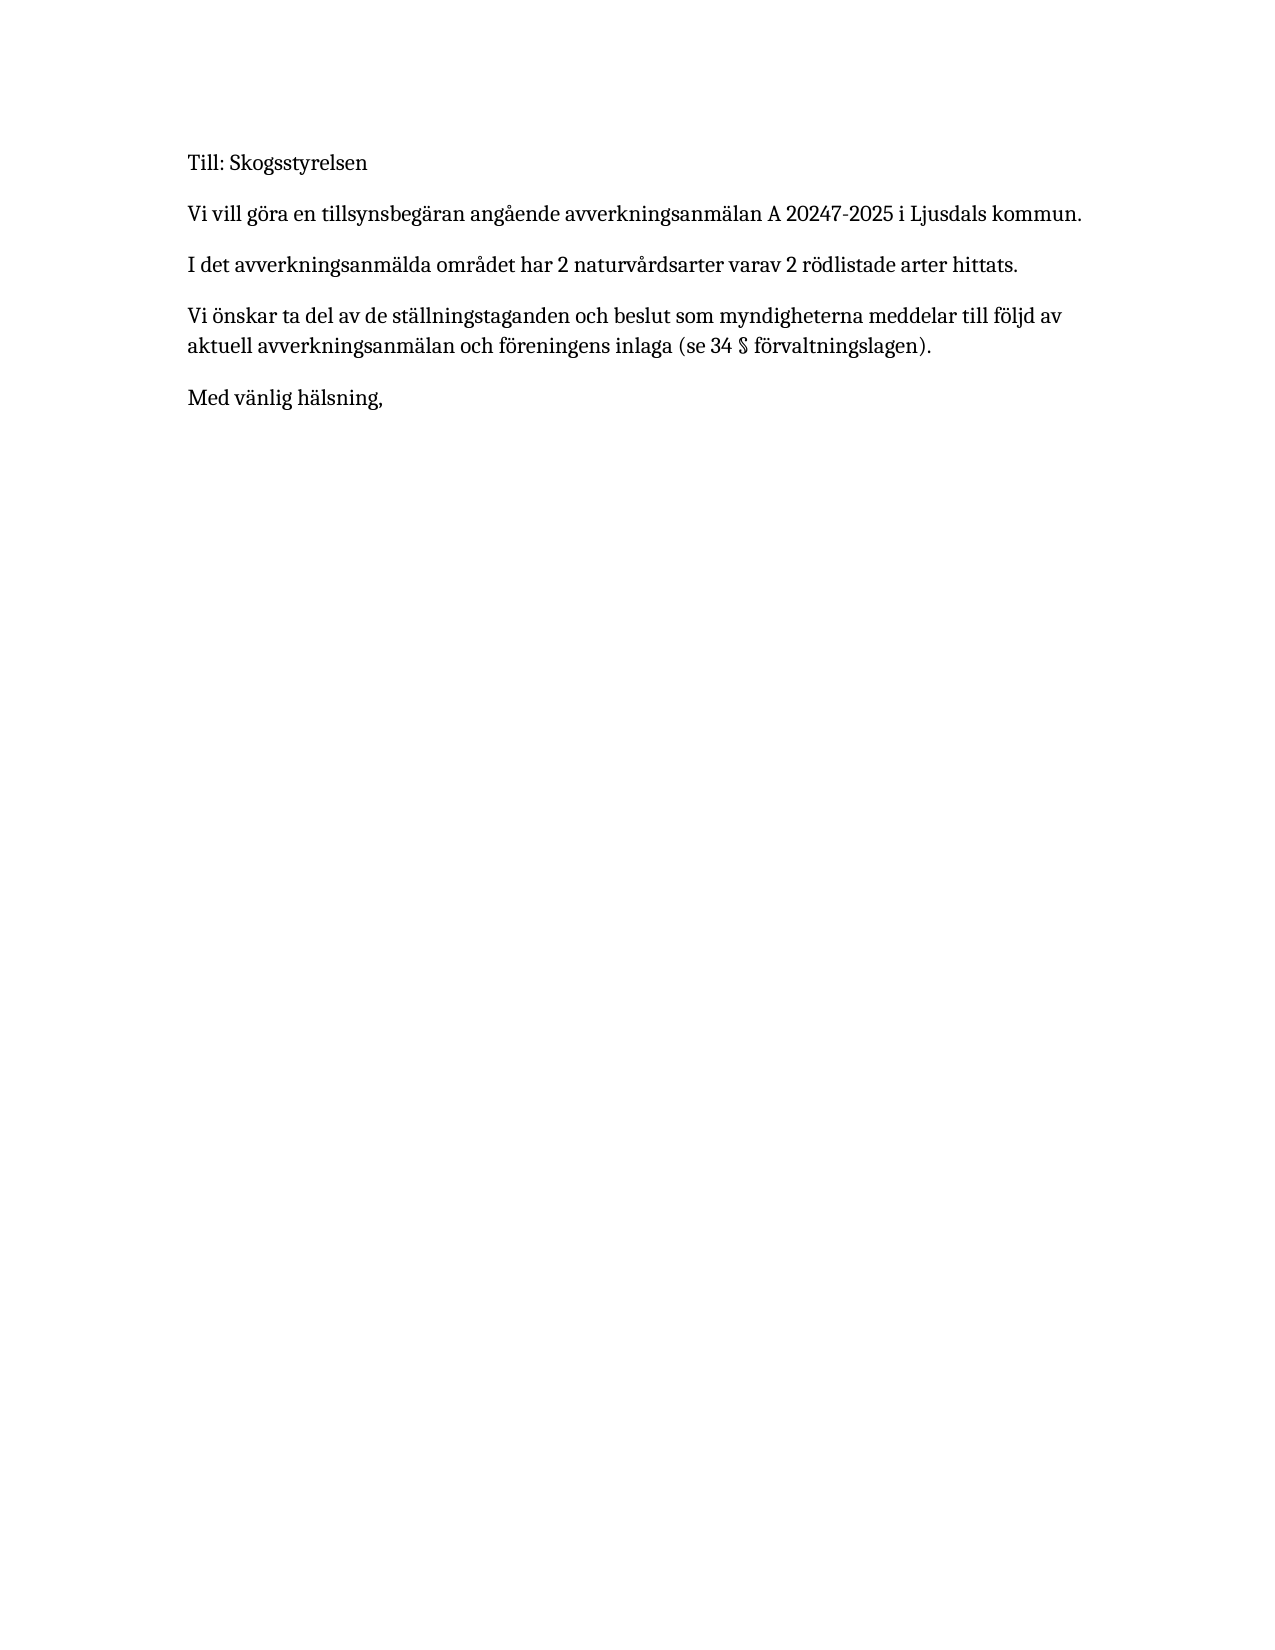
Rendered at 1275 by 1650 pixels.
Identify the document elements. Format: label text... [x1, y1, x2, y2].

text Till: Skogsstyrelsen [187, 150, 1087, 176]
text I det avverkningsanmälda området har 2 naturvårdsarter varav 2 rödlistade arter hittats. [187, 252, 1087, 278]
text Vi vill göra en tillsynsbegäran angående avverkningsanmälan A 20247-2025 i Ljusdals kommun. [187, 201, 1087, 227]
text Med vänlig hälsning, [187, 384, 1087, 441]
text Vi önskar ta del av de ställningstaganden och beslut som myndigheterna meddelar till följd av aktuell avverkningsanmälan och föreningens inlaga (se 34 § förvaltningslagen). [187, 303, 1087, 360]
